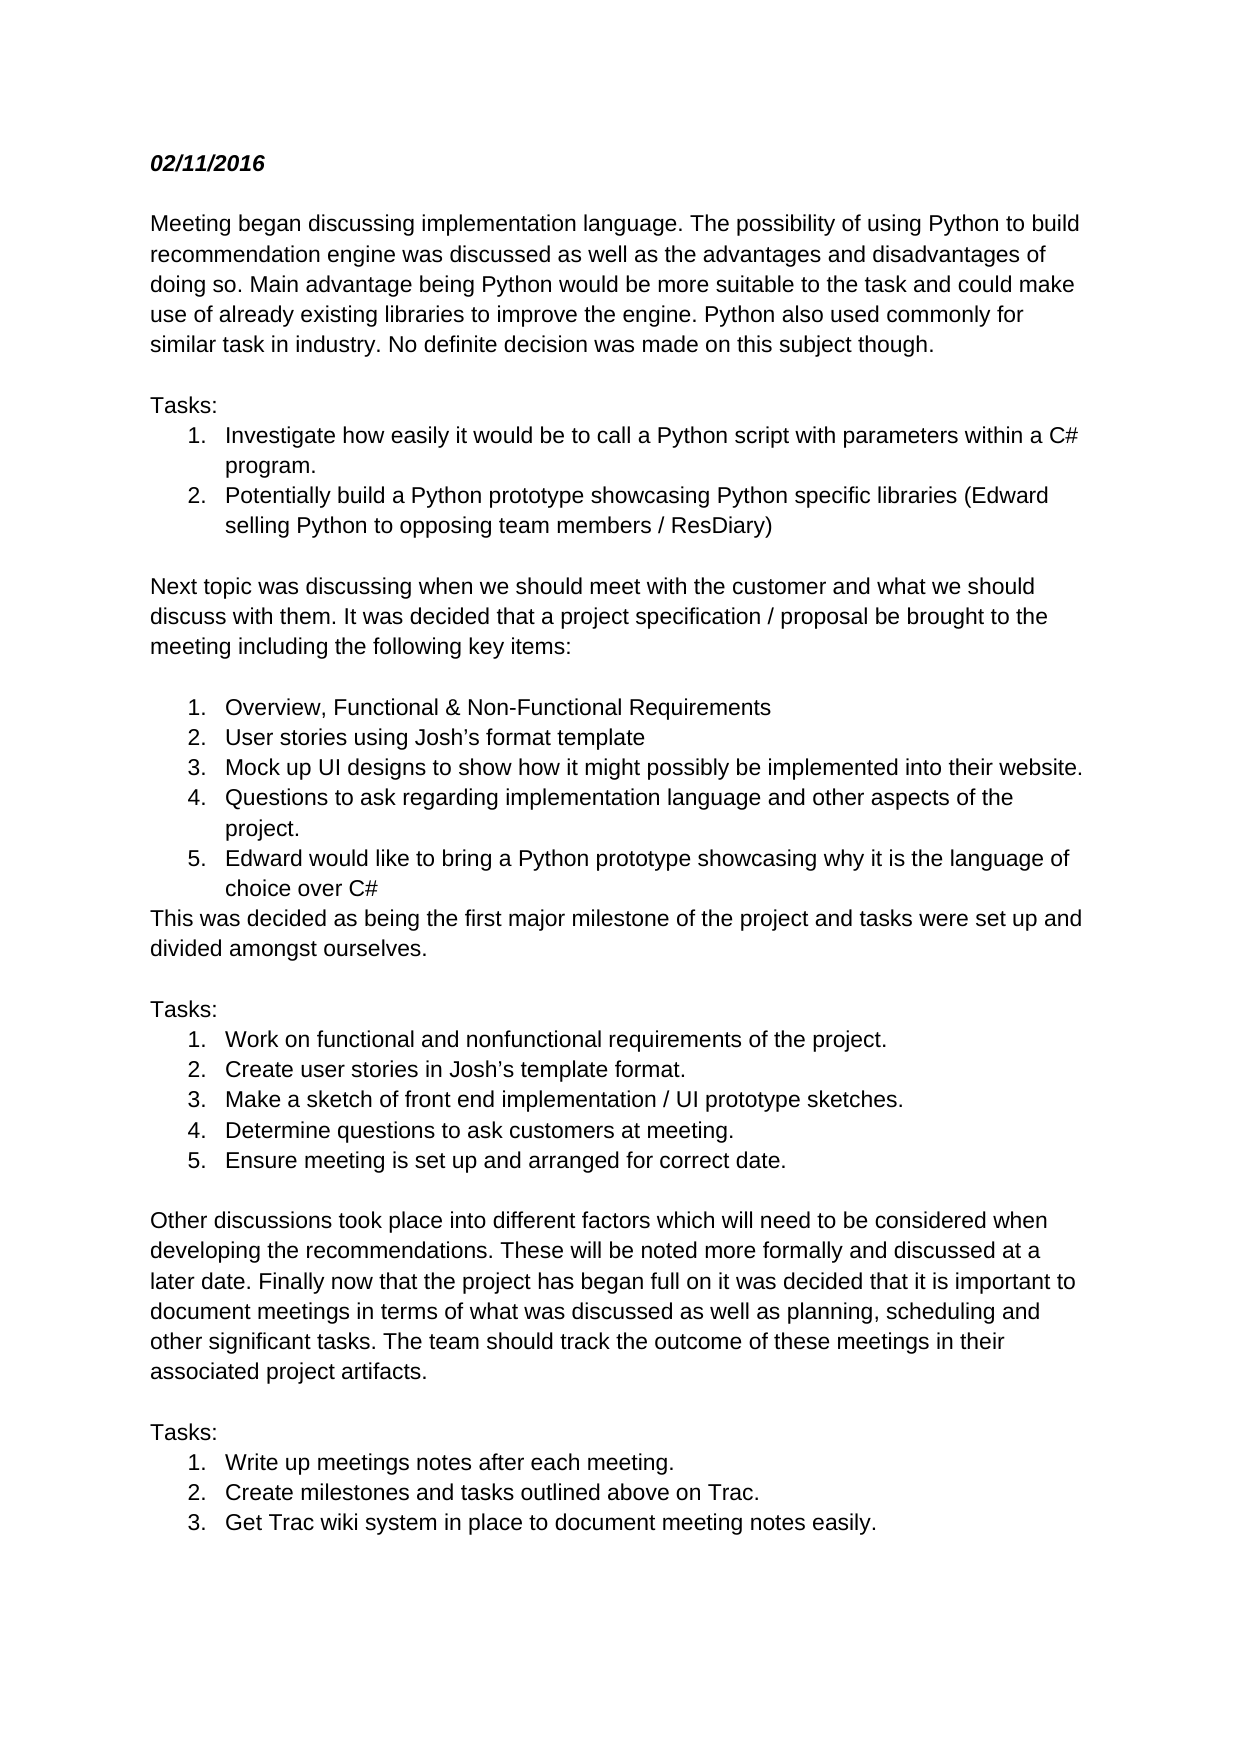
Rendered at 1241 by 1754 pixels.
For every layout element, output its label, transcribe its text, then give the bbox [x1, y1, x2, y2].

list Create user stories in Josh’s template format. [187, 1056, 1090, 1083]
text Next topic was discussing when we should meet with the customer and what we should discuss with them. It was decided that a project specification / proposal be brought to the meeting including the following key items: [150, 573, 1090, 660]
text This was decided as being the first major milestone of the project and tasks were set up and divided amongst ourselves. [150, 905, 1090, 962]
list Questions to ask regarding implementation language and other aspects of the project. [187, 784, 1090, 841]
text Meeting began discussing implementation language. The possibility of using Python to build recommendation engine was discussed as well as the advantages and disadvantages of doing so. Main advantage being Python would be more suitable to the task and could make use of already existing libraries to improve the engine. Python also used commonly for similar task in industry. No definite decision was made on this subject though. [150, 210, 1090, 358]
text Tasks: [150, 392, 1090, 418]
list Edward would like to bring a Python prototype showcasing why it is the language of choice over C# [187, 845, 1090, 901]
list Determine questions to ask customers at meeting. [187, 1117, 1090, 1143]
list Write up meetings notes after each meeting. [187, 1449, 1090, 1475]
text Tasks: [150, 1419, 1090, 1445]
list User stories using Josh’s format template [187, 724, 1090, 750]
list Make a sketch of front end implementation / UI prototype sketches. [187, 1086, 1090, 1113]
text 02/11/2016 [150, 150, 1090, 176]
text Tasks: [150, 996, 1090, 1022]
list Get Trac wiki system in place to document meeting notes easily. [187, 1509, 1090, 1536]
text Other discussions took place into different factors which will need to be considered when developing the recommendations. These will be noted more formally and discussed at a later date. Finally now that the project has began full on it was decided that it is important to document meetings in terms of what was discussed as well as planning, scheduling and other significant tasks. The team should track the outcome of these meetings in their associated project artifacts. [150, 1207, 1090, 1385]
list Potentially build a Python prototype showcasing Python specific libraries (Edward selling Python to opposing team members / ResDiary) [187, 482, 1090, 539]
list Investigate how easily it would be to call a Python script with parameters within a C# program. [187, 422, 1090, 478]
list Ensure meeting is set up and arranged for correct date. [187, 1147, 1090, 1173]
list Mock up UI designs to show how it might possibly be implemented into their website. [187, 754, 1090, 781]
list Work on functional and nonfunctional requirements of the project. [187, 1026, 1090, 1052]
list Overview, Functional & Non-Functional Requirements [187, 694, 1090, 720]
list Create milestones and tasks outlined above on Trac. [187, 1479, 1090, 1506]
